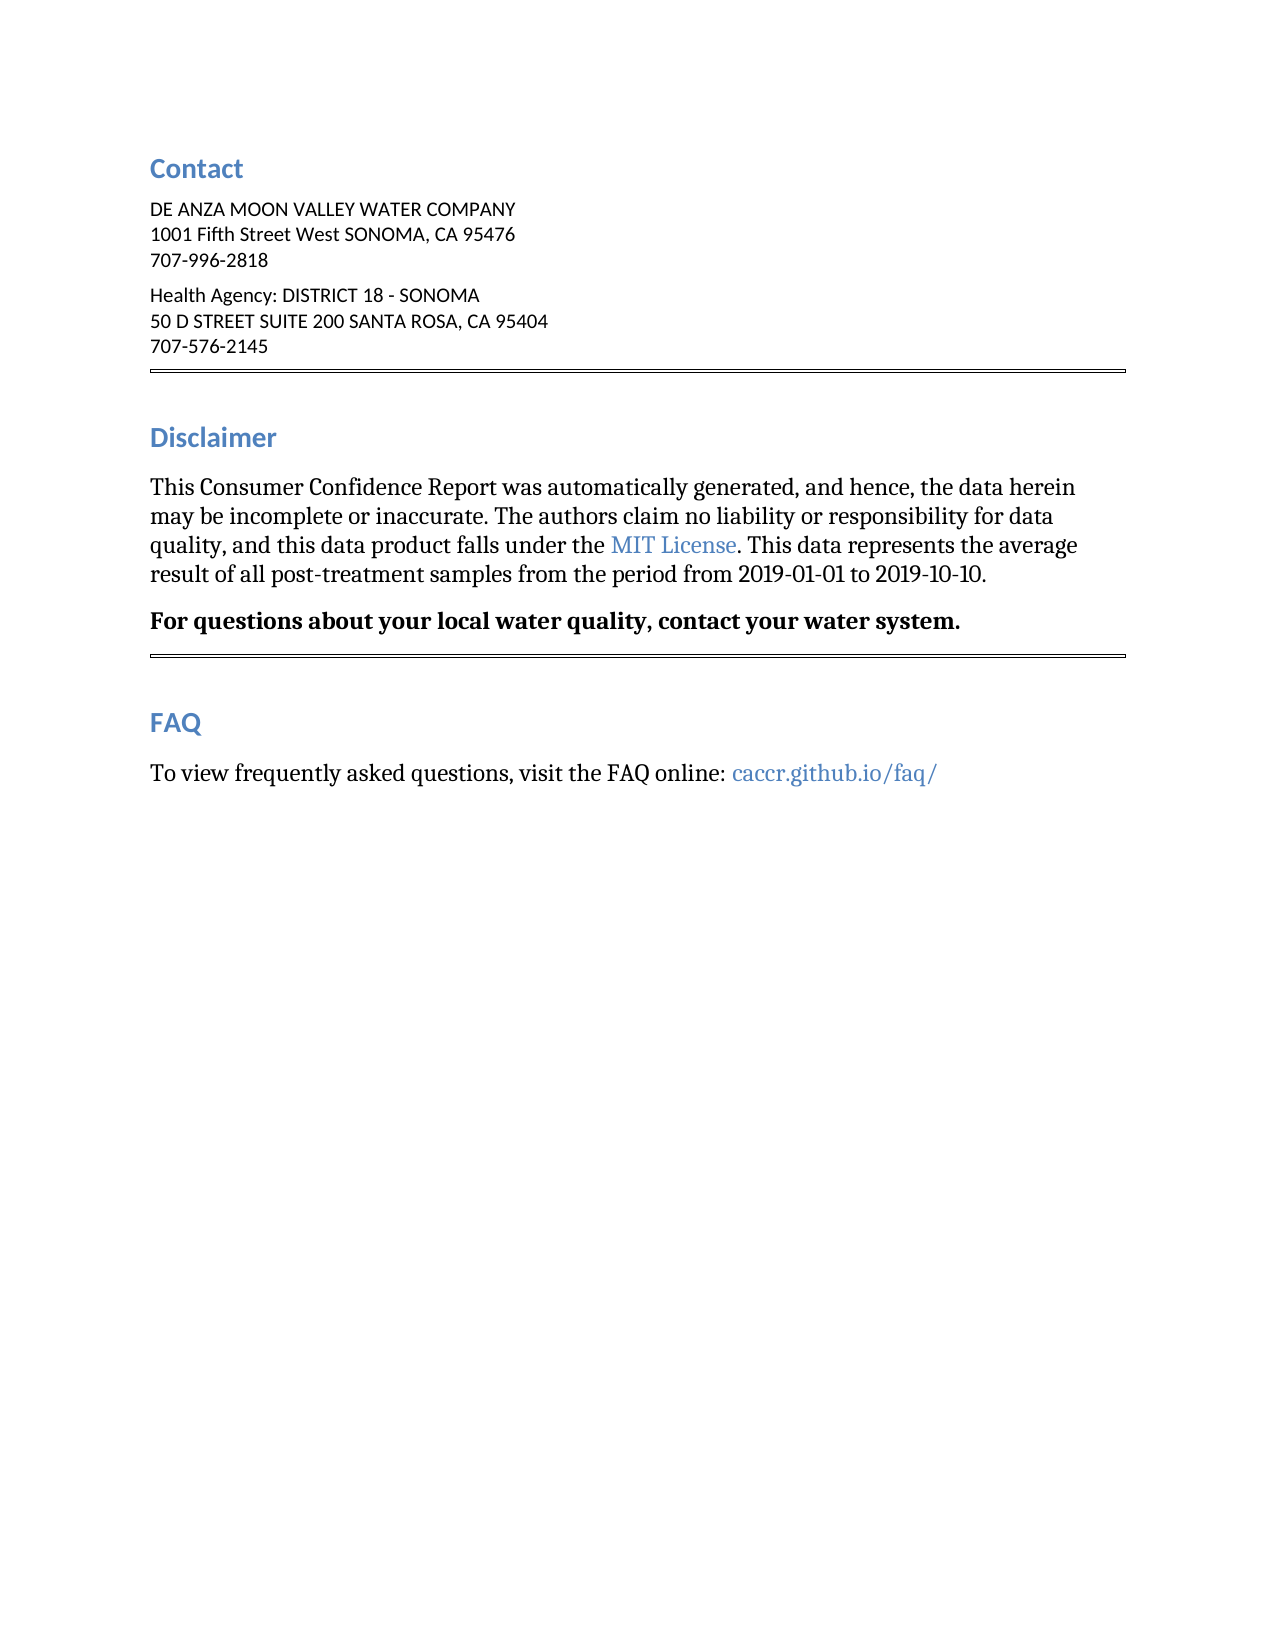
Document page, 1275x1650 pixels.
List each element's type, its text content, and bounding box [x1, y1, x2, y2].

subtitle Contact [150, 150, 1125, 186]
subtitle FAQ [150, 704, 1125, 740]
text DE ANZA MOON VALLEY WATER COMPANY 1001 Fifth Street West SONOMA, CA 95476 707-996-2818 [150, 196, 1125, 272]
text For questions about your local water quality, contact your water system. [150, 607, 1125, 636]
text To view frequently asked questions, visit the FAQ online: caccr.github.io/faq/ [150, 758, 1125, 787]
text Health Agency: DISTRICT 18 - SONOMA 50 D STREET SUITE 200 SANTA ROSA, CA 95404 707-576-2145 [150, 283, 1125, 359]
subtitle Disclaimer [150, 419, 1125, 454]
text This Consumer Confidence Report was automatically generated, and hence, the data herein may be incomplete or inaccurate. The authors claim no liability or responsibility for data quality, and this data product falls under the MIT License. This data represents the average result of all post-treatment samples from the period from 2019-01-01 to 2019-10-10. [150, 473, 1125, 588]
